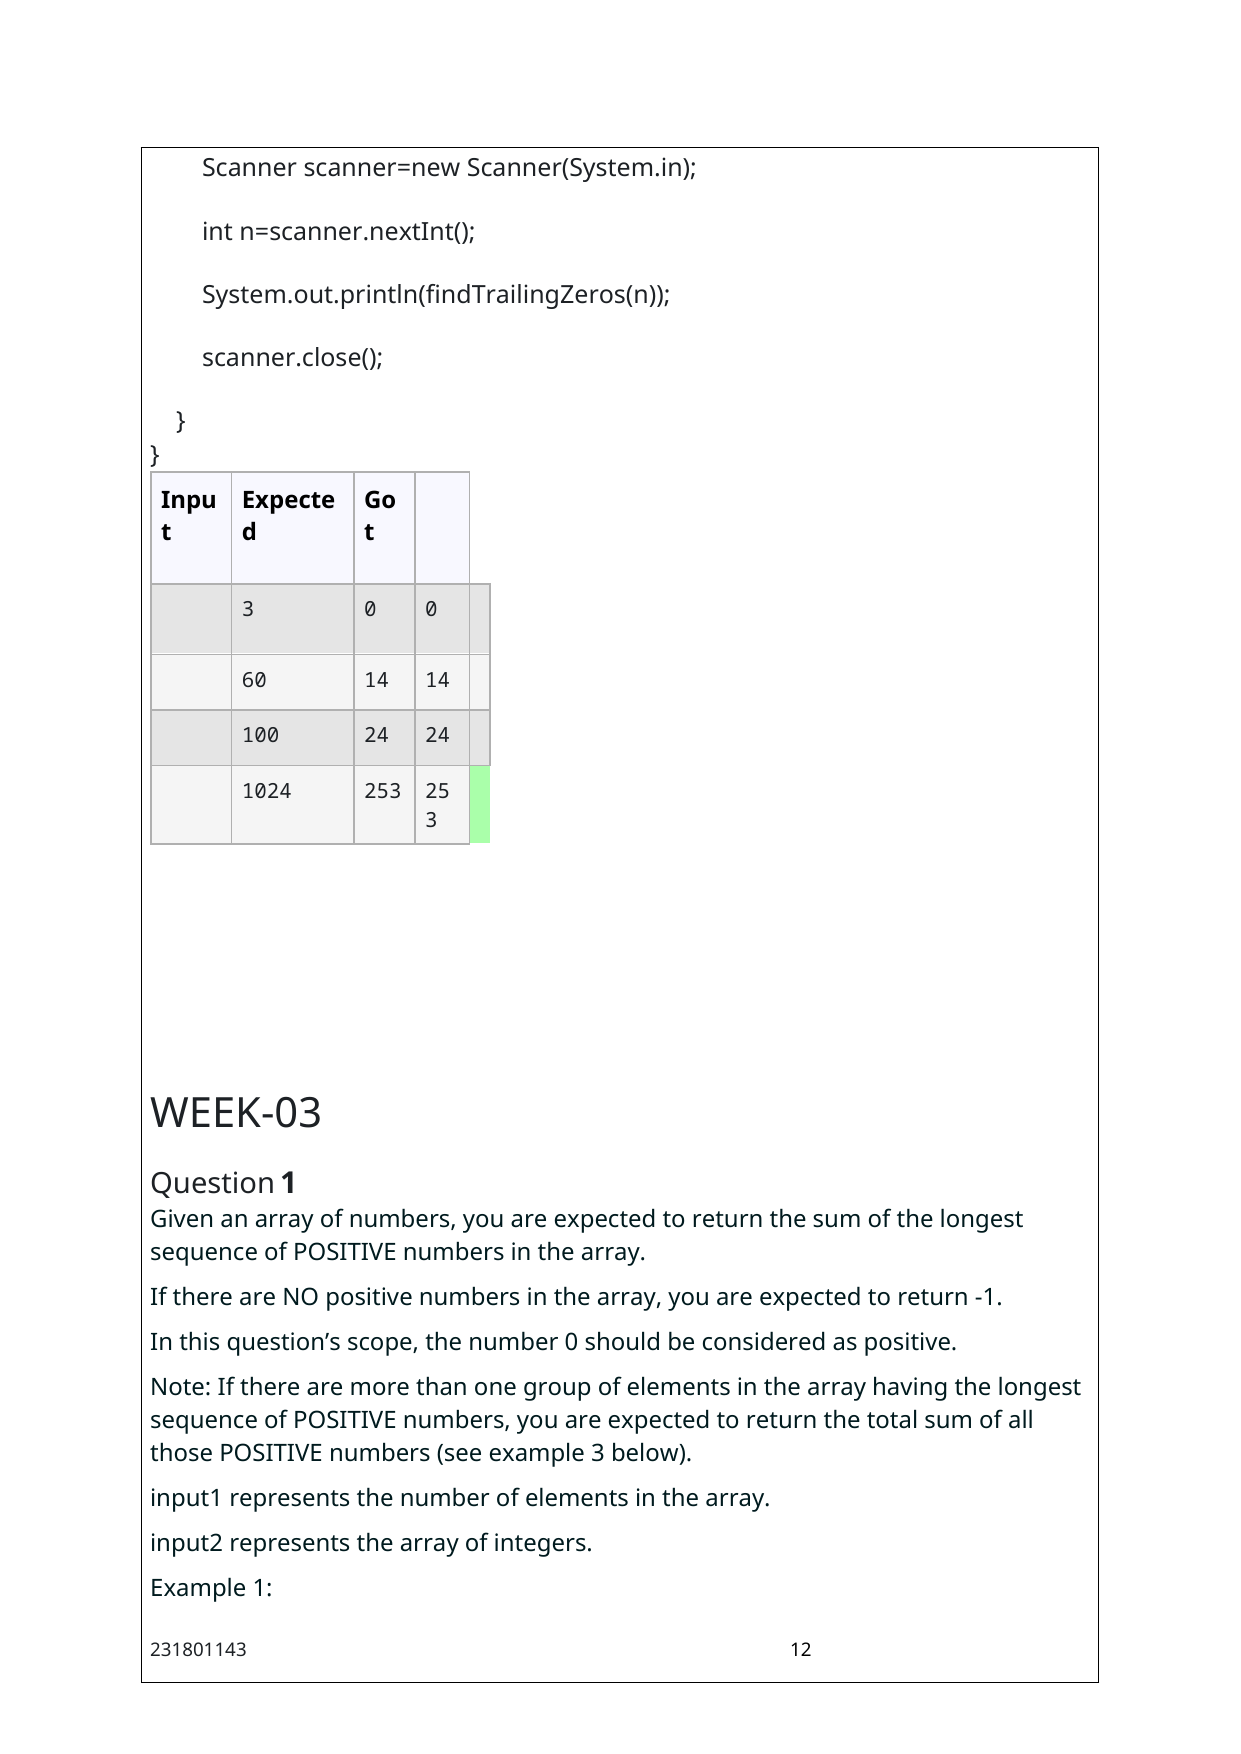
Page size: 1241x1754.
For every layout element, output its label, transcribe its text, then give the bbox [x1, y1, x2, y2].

table_cell 100 [232, 711, 353, 765]
subtitle } [150, 437, 1090, 471]
subtitle scanner.close(); [150, 340, 1090, 374]
table_header Got [355, 473, 414, 583]
table_cell [470, 585, 489, 653]
table_cell 253 [355, 766, 414, 843]
text input1 represents the number of elements in the array. [150, 1480, 1090, 1513]
subtitle System.out.println(findTrailingZeros(n)); [150, 276, 1090, 311]
text Given an array of numbers, you are expected to return the sum of the longest sequence of POSITIVE numbers in the array. [150, 1202, 1090, 1267]
table_cell 24 [416, 711, 469, 765]
table_cell [470, 655, 489, 709]
table_cell [152, 766, 231, 843]
subtitle int n=scanner.nextInt(); [150, 213, 1090, 247]
table_cell [470, 766, 490, 843]
table_cell 24 [355, 711, 414, 765]
text In this question’s scope, the number 0 should be considered as positive. [150, 1325, 1090, 1358]
table_header Expected [232, 473, 353, 583]
table_cell 3 [232, 585, 353, 653]
table_cell 14 [416, 655, 469, 709]
table_header [416, 473, 469, 583]
table_cell 1024 [232, 766, 353, 843]
table_cell 0 [416, 585, 469, 653]
table_cell 60 [232, 655, 353, 709]
subtitle Scanner scanner=new Scanner(System.in); [150, 150, 1090, 184]
table_cell 253 [416, 766, 469, 843]
table_cell 14 [355, 655, 414, 709]
text WEEK-03 [150, 1083, 1090, 1140]
table_cell [152, 711, 231, 765]
table_header Input [152, 473, 231, 583]
text If there are NO positive numbers in the array, you are expected to return -1. [150, 1280, 1090, 1312]
table_cell [152, 585, 231, 653]
text input2 represents the array of integers. [150, 1526, 1090, 1558]
table_cell [470, 711, 489, 765]
table_cell [152, 655, 231, 709]
subtitle } [150, 403, 1090, 437]
text Example 1: [150, 1571, 1090, 1603]
table_cell 0 [355, 585, 414, 653]
subtitle Question 1 [150, 1161, 1090, 1202]
text Note: If there are more than one group of elements in the array having the longest sequence of POSITIVE numbers, you are expected to return the total sum of all those POSITIVE numbers (see example 3 below). [150, 1370, 1090, 1468]
